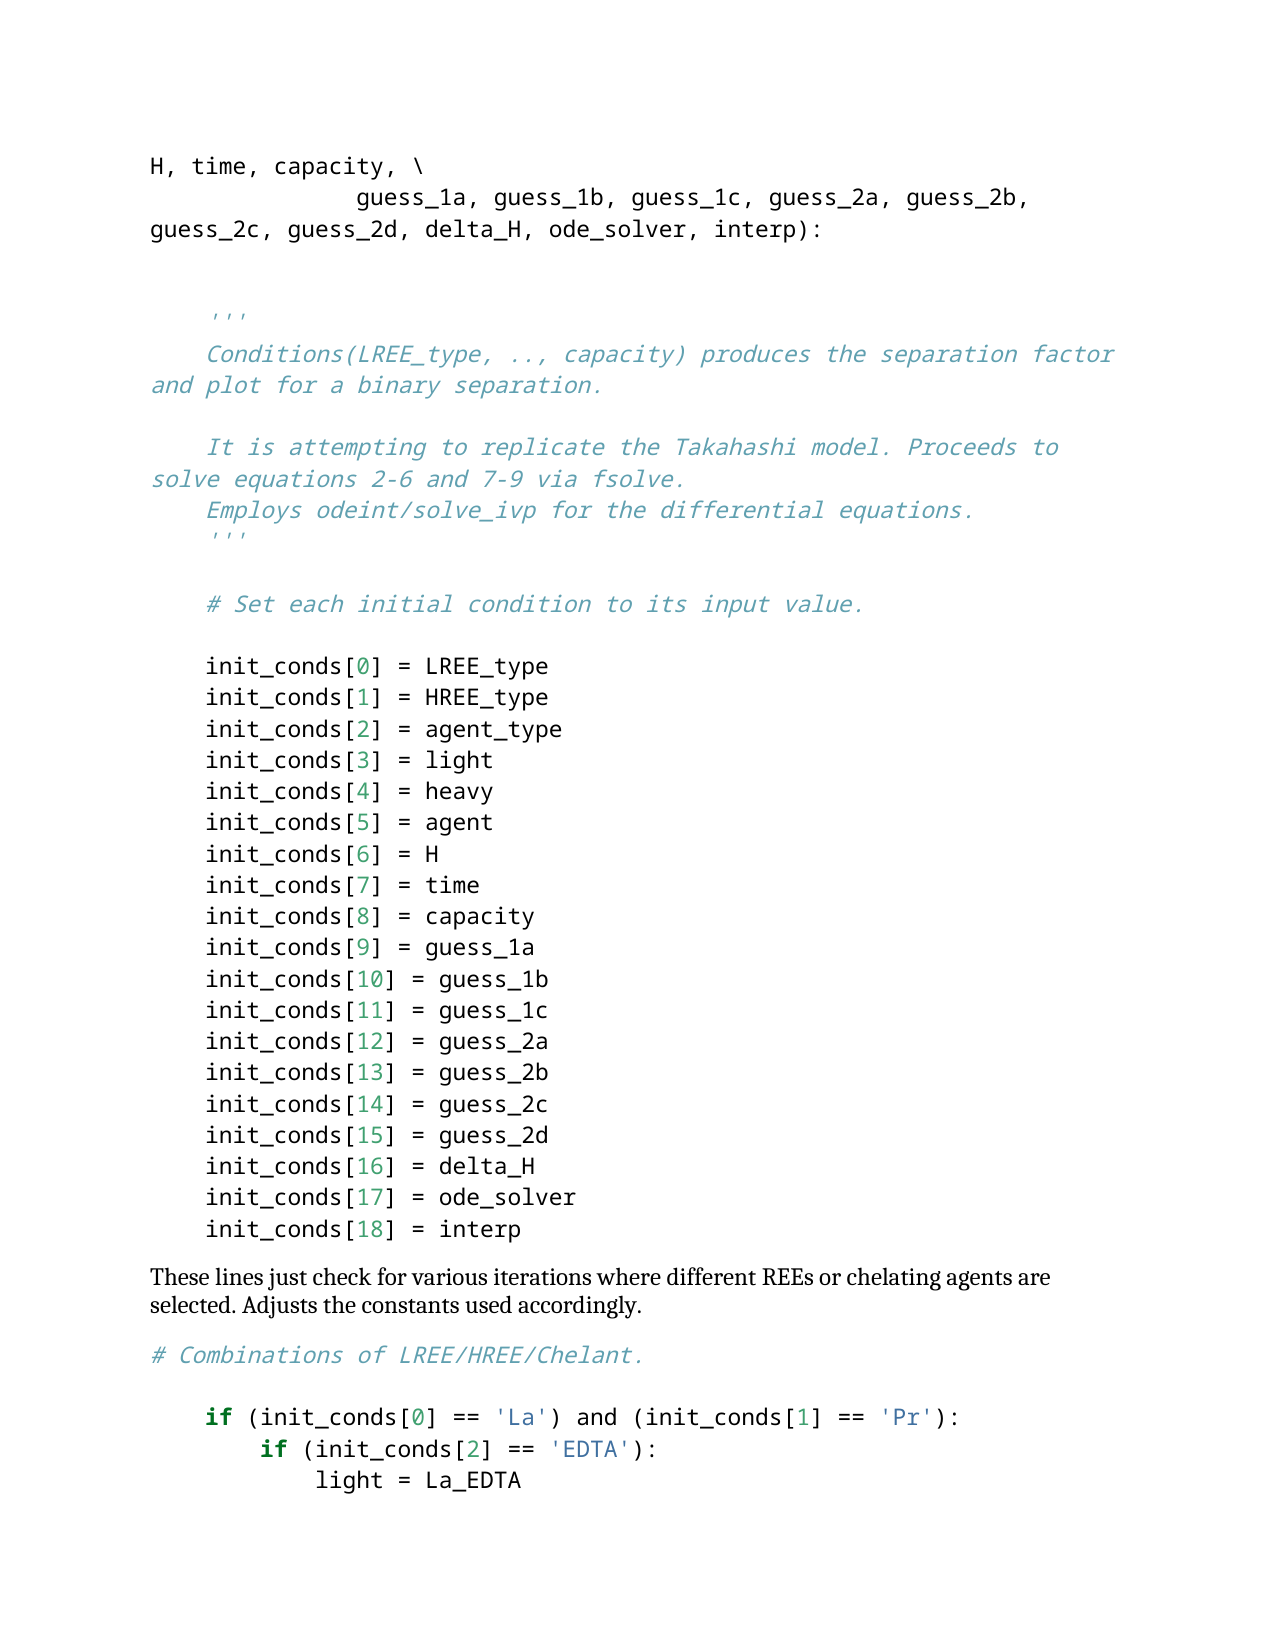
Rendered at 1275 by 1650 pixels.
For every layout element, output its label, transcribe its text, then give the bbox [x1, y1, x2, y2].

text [150, 1339, 1125, 1495]
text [150, 150, 1125, 1244]
text These lines just check for various iterations where different REEs or chelating agents are selected. Adjusts the constants used accordingly. [150, 1262, 1125, 1320]
